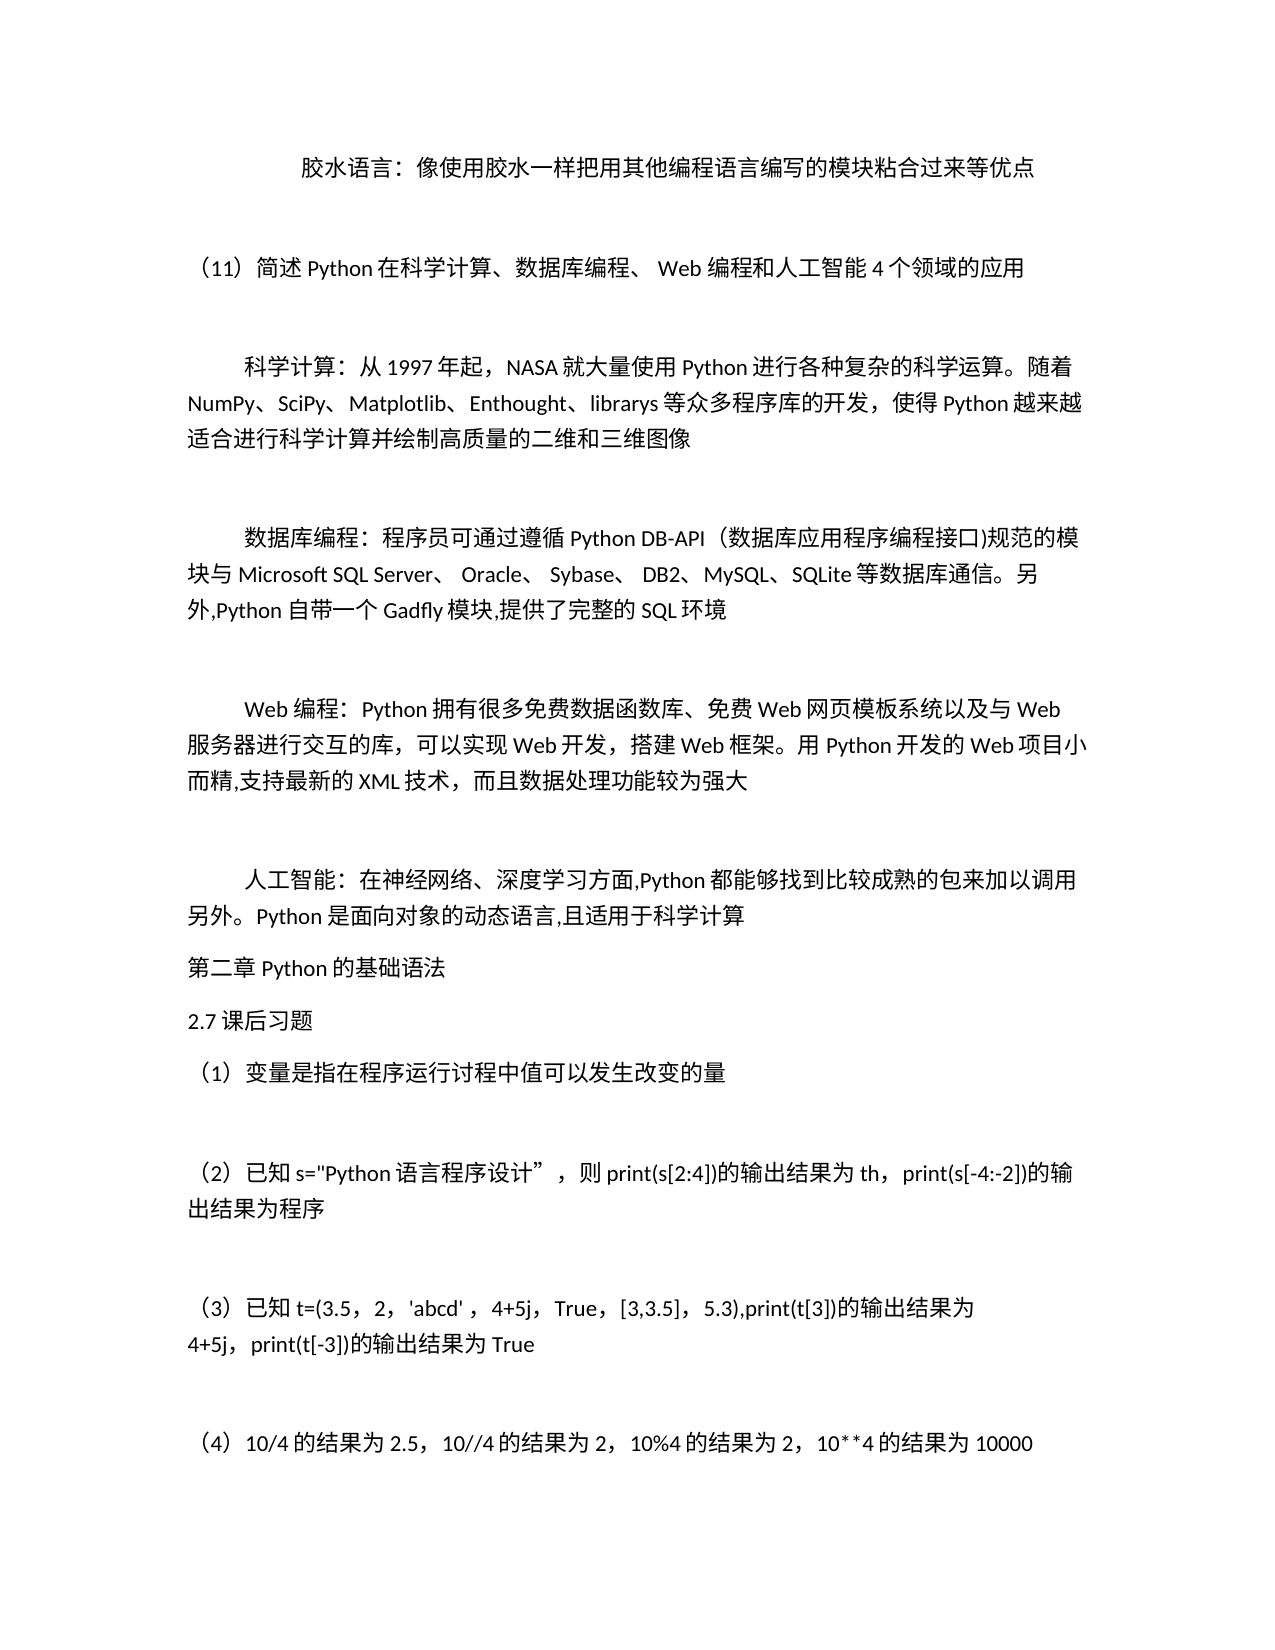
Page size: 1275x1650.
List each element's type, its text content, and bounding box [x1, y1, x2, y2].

text （2）已知s="Python语言程序设计”，则print(s[2:4])的输出结果为th，print(s[-4:-2])的输出结果为程序 [187, 1154, 1087, 1224]
text 2.7 课后习题 [187, 1003, 1087, 1036]
text 科学计算：从1997年起，NASA就大量使用Python进行各种复杂的科学运算。随着NumPy、SciPy、Matplotlib、Enthought、librarys等众多程序库的开发，使得Python越来越适合进行科学计算并绘制高质量的二维和三维图像 [187, 349, 1087, 454]
text Web编程：Python拥有很多免费数据函数库、免费Web网页模板系统以及与Web服务器进行交互的库，可以实现Web开发，搭建Web框架。用 Python开发的 Web项目小而精,支持最新的 XML技术，而且数据处理功能较为强大 [187, 691, 1087, 796]
text 胶水语言：像使用胶水一样把用其他编程语言编写的模块粘合过来等优点 [187, 150, 1087, 183]
text （1）变量是指在程序运行讨程中值可以发生改变的量 [187, 1055, 1087, 1088]
text 人工智能：在神经网络、深度学习方面,Python都能够找到比较成熟的包来加以调用另外。Python是面向对象的动态语言,且适用于科学计算 [187, 862, 1087, 931]
text 数据库编程：程序员可通过遵循Python DB-API（数据库应用程序编程接口)规范的模块与Microsoft SQL Server、 Oracle、 Sybase、 DB2、MySQL、SQLite等数据库通信。另外,Python自带一个Gadfly模块,提供了完整的SQL环境 [187, 520, 1087, 625]
text 第二章 Python的基础语法 [187, 950, 1087, 983]
text （4）10/4的结果为2.5，10//4的结果为2，10%4的结果为2，10**4的结果为10000 [187, 1425, 1087, 1458]
text （11）简述Python在科学计算、数据库编程、 Web 编程和人工智能4个领域的应用 [187, 249, 1087, 283]
text （3）已知 t=(3.5，2，'abcd' ，4+5j，True，[3,3.5]，5.3),print(t[3])的输出结果为4+5j，print(t[-3])的输出结果为True [187, 1290, 1087, 1359]
